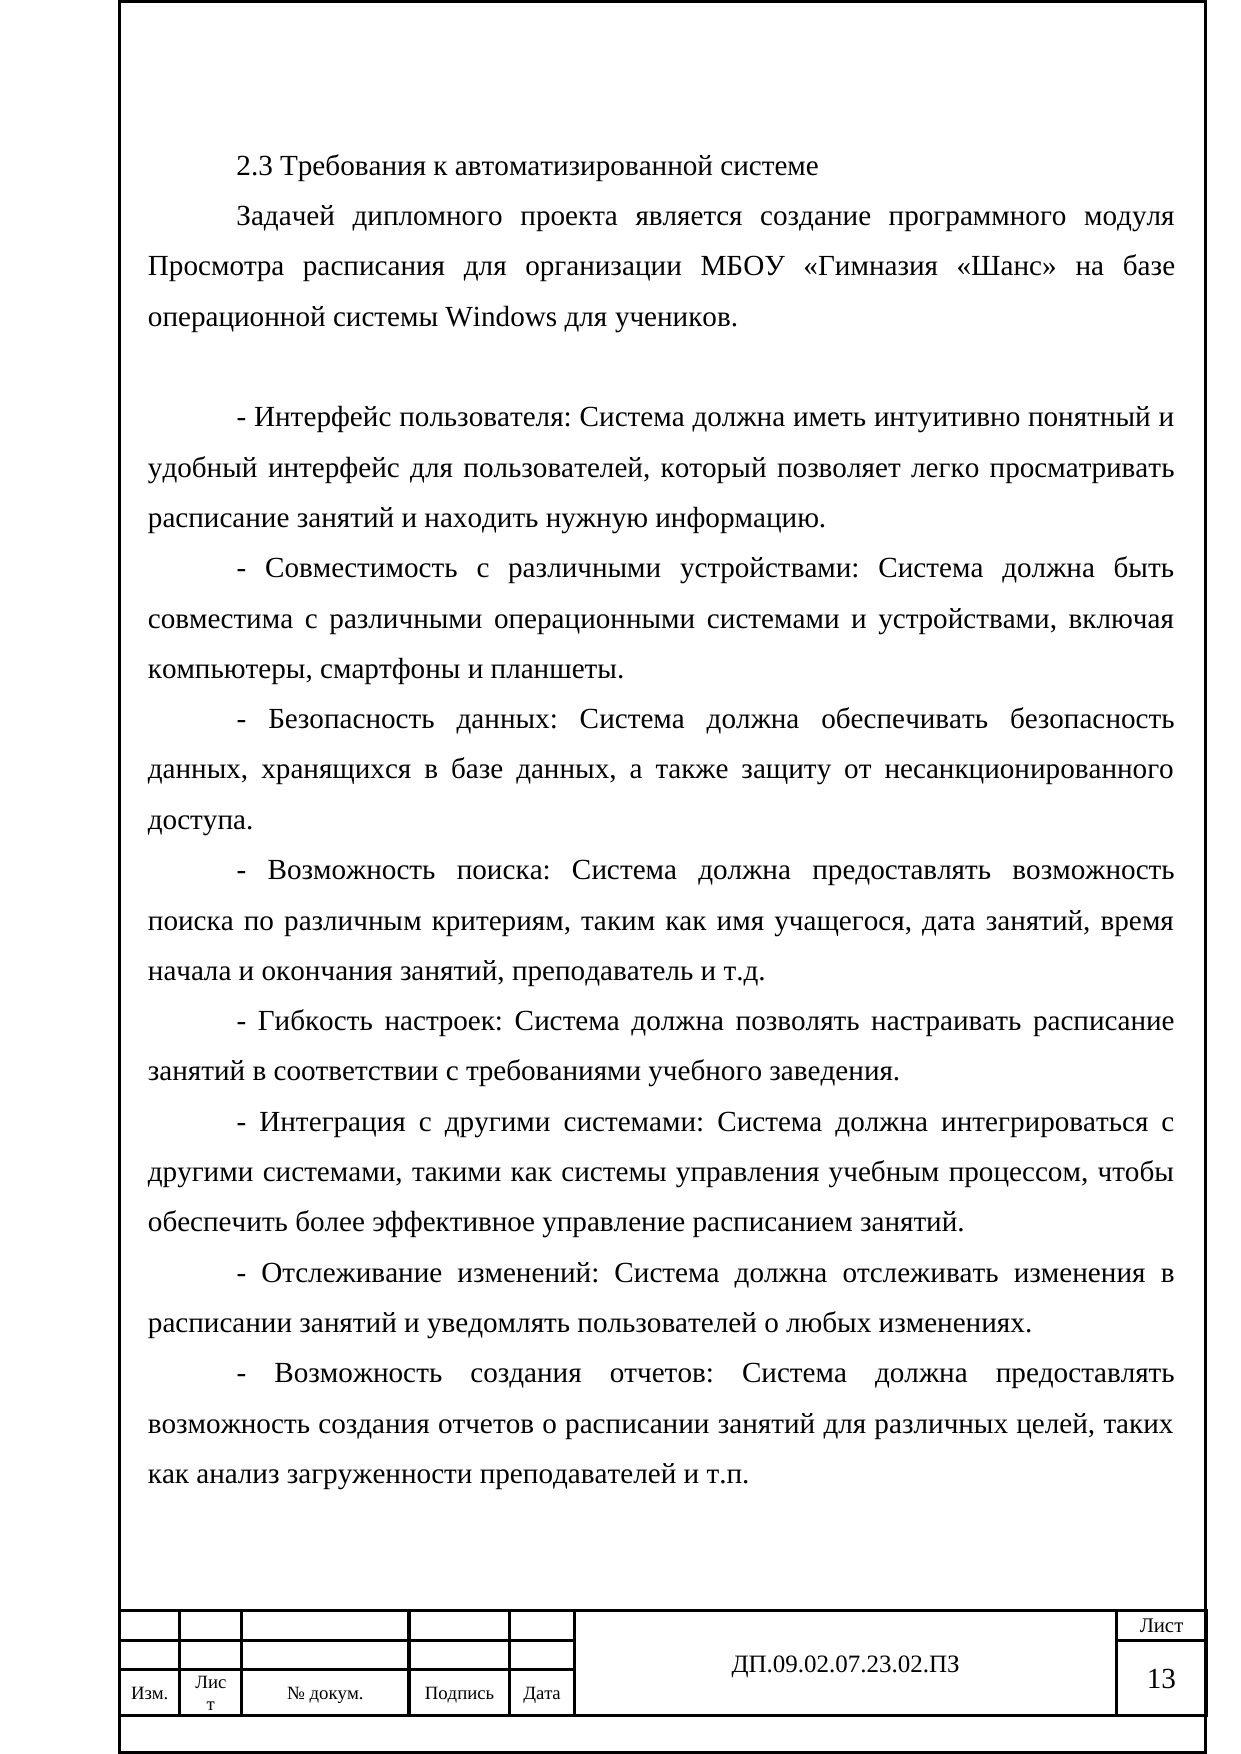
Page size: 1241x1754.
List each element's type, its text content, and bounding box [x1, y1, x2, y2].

text - Интеграция с другими системами: Система должна интегрироваться с другими системами, такими как системы управления учебным процессом, чтобы обеспечить более эффективное управление расписанием занятий. [148, 1104, 1175, 1238]
text - Гибкость настроек: Система должна позволять настраивать расписание занятий в соответствии с требованиями учебного заведения. [148, 1003, 1175, 1087]
text - Возможность создания отчетов: Система должна предоставлять возможность создания отчетов о расписании занятий для различных целей, таких как анализ загруженности преподавателей и т.п. [148, 1355, 1175, 1489]
text Задачей дипломного проекта является создание программного модуля Просмотра расписания для организации МБОУ «Гимназия «Шанс» на базе операционной системы Windows для учеников. [148, 198, 1175, 332]
text - Интерфейс пользователя: Система должна иметь интуитивно понятный и удобный интерфейс для пользователей, который позволяет легко просматривать расписание занятий и находить нужную информацию. [148, 399, 1175, 534]
text - Возможность поиска: Система должна предоставлять возможность поиска по различным критериям, таким как имя учащегося, дата занятий, время начала и окончания занятий, преподаватель и т.д. [148, 852, 1175, 986]
text - Отслеживание изменений: Система должна отслеживать изменения в расписании занятий и уведомлять пользователей о любых изменениях. [148, 1255, 1175, 1339]
subtitle 2.3 Требования к автоматизированной системе [148, 148, 1175, 181]
text - Совместимость с различными устройствами: Система должна быть совместима с различными операционными системами и устройствами, включая компьютеры, смартфоны и планшеты. [148, 550, 1175, 684]
text - Безопасность данных: Система должна обеспечивать безопасность данных, хранящихся в базе данных, а также защиту от несанкционированного доступа. [148, 701, 1175, 836]
